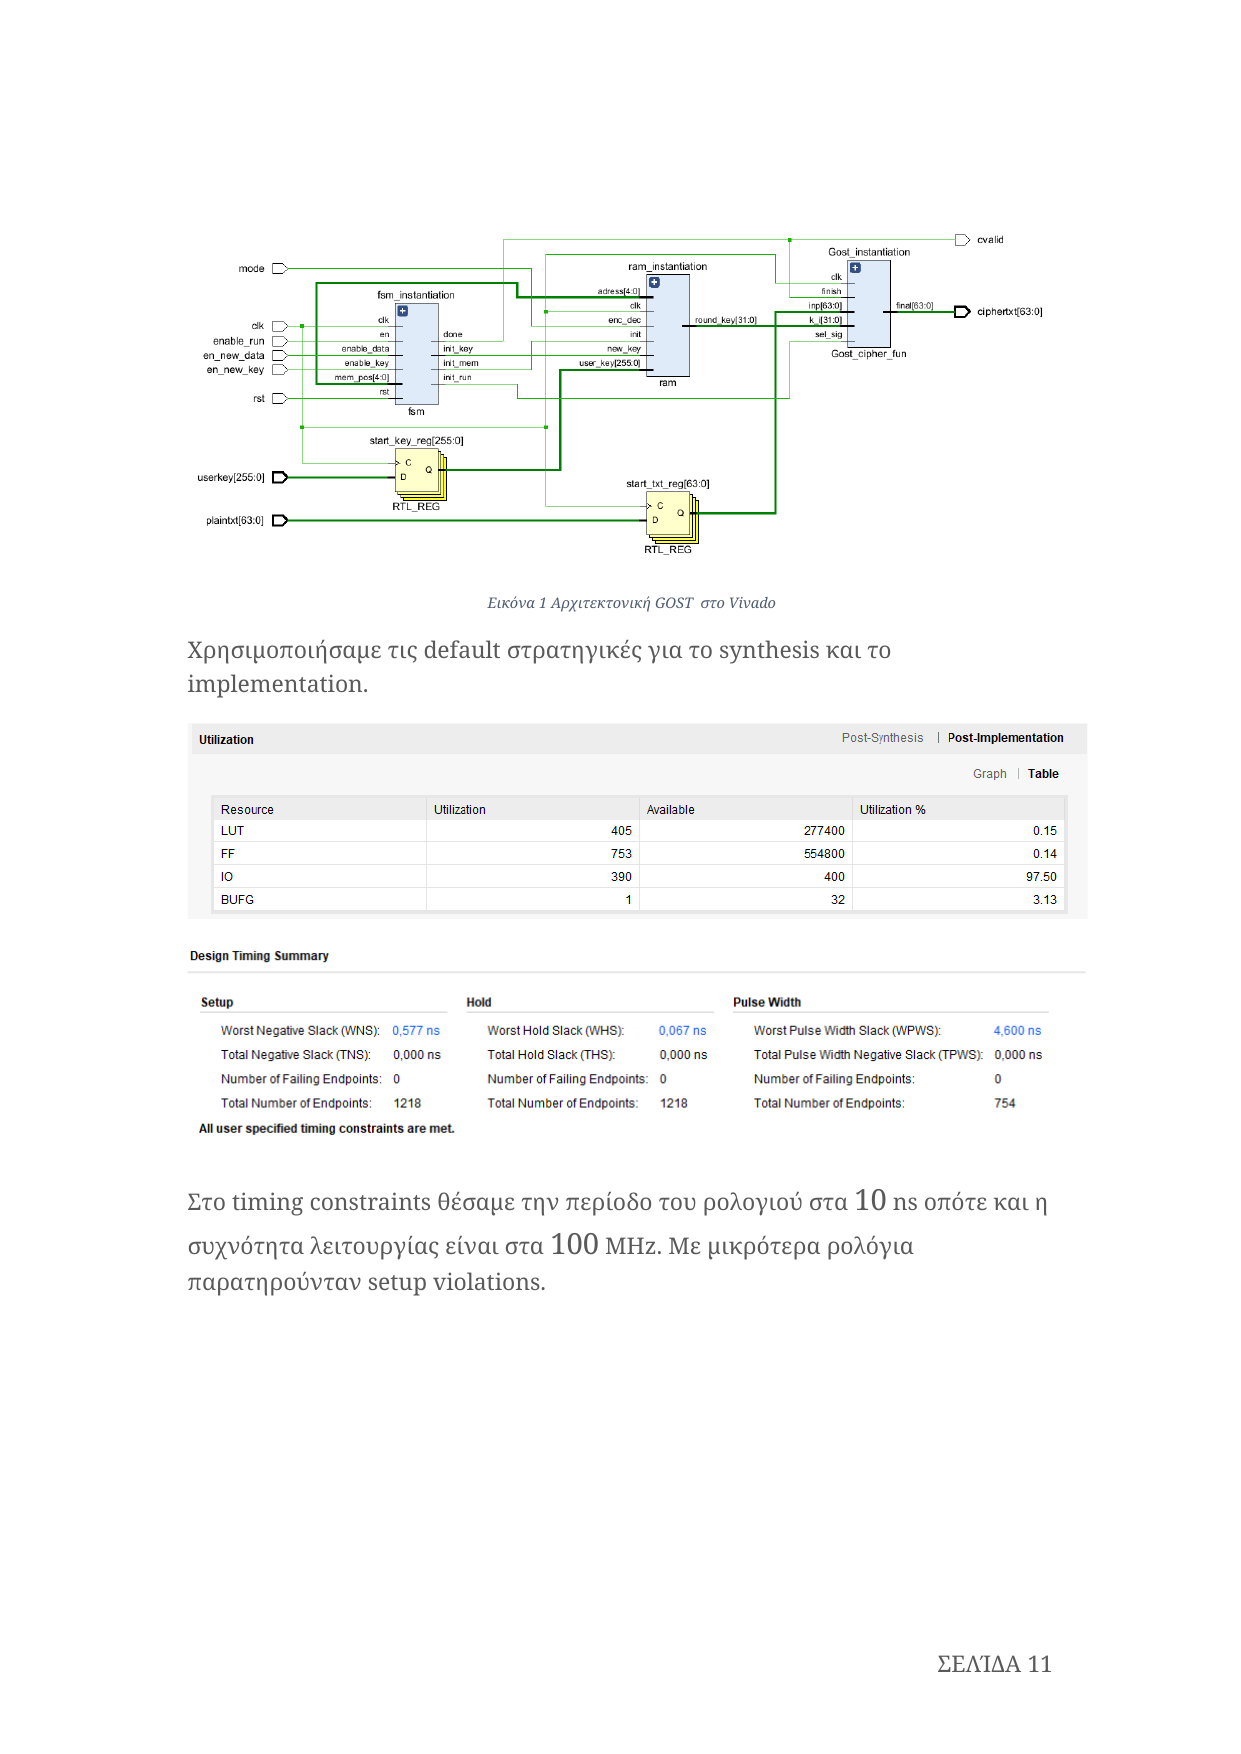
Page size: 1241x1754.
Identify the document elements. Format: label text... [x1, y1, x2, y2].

text Στο timing constraints θέσαμε την περίοδο του ρολογιού στα 10 ns οπότε και η συχνότητα λειτουργίας είναι στα 100 MHz. Με μικρότερα ρολόγια παρατηρούνταν setup violations. [187, 1179, 1053, 1297]
picture [187, 942, 1086, 1156]
text Χρησιμοποιήσαμε τις default στρατηγικές για το synthesis και το implementation. [187, 634, 1053, 700]
picture [187, 723, 1088, 919]
text Εικόνα 1 Αρχιτεκτονική GOST στο Vivado [412, 593, 1053, 613]
picture [187, 180, 1053, 570]
